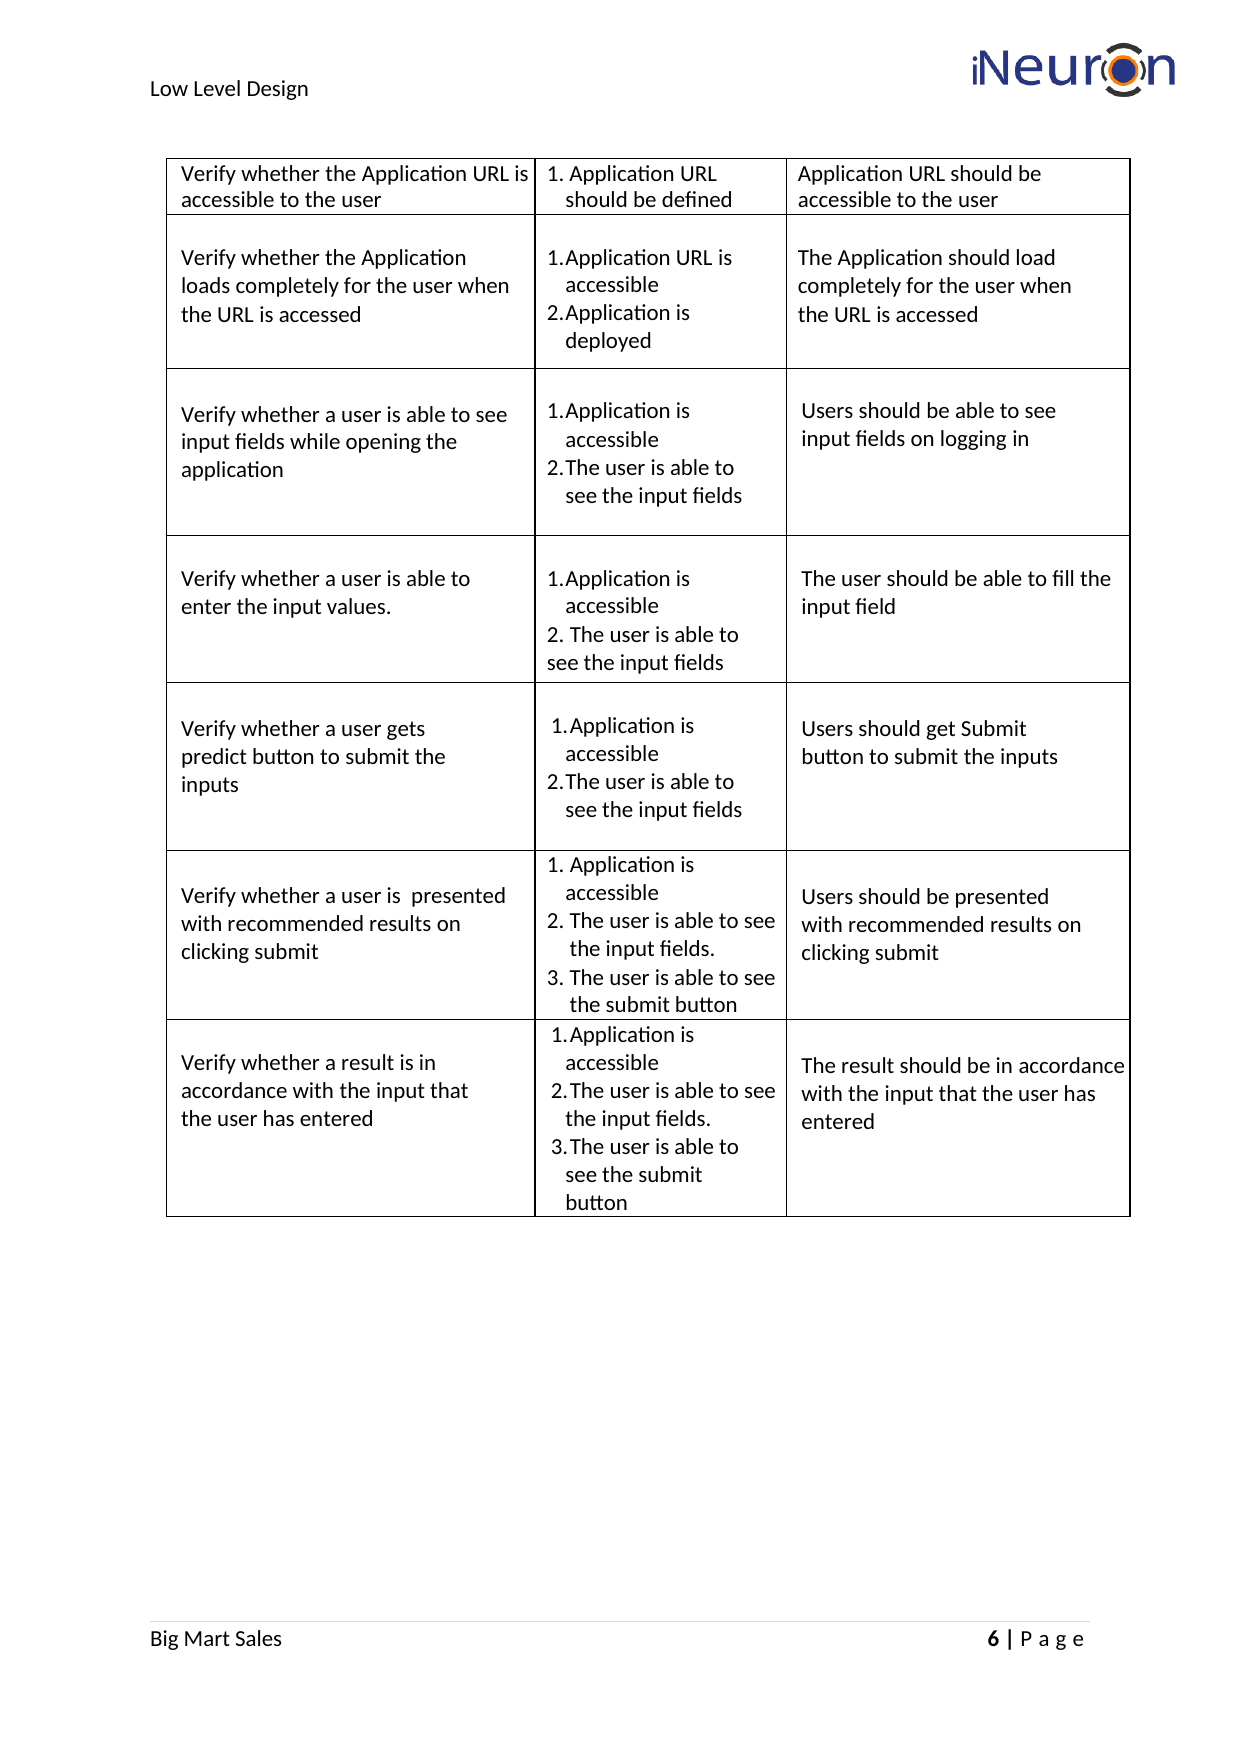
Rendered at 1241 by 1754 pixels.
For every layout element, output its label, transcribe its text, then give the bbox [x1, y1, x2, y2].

picture [972, 42, 1175, 97]
table_cell Users should be able to see input fields on logging in [787, 369, 1129, 535]
table_cell The Application should load completely for the user when the URL is accessed [787, 215, 1129, 368]
table_cell 1. Application URL should be defined [536, 159, 786, 214]
table_cell Verify whether a user is presented with recommended results on clicking submit [167, 851, 534, 1019]
table_cell Application is accessible The user is able to see the input fields. The user is able to see the submit button [536, 1020, 786, 1216]
table_cell Application is accessible The user is able to see the input fields [536, 369, 786, 535]
table_cell Application is accessible The user is able to see the input fields. The user is able to see the submit button [536, 851, 786, 1019]
table_cell Verify whether the Application loads completely for the user when the URL is accessed [167, 215, 534, 368]
table_cell The user should be able to fill the input field [787, 536, 1129, 682]
table_cell Users should get Submit button to submit the inputs [787, 683, 1129, 849]
table_cell Application URL should be accessible to the user [787, 159, 1129, 214]
table_cell Verify whether a user is able to enter the input values. [167, 536, 534, 682]
table_cell Verify whether the Application URL is accessible to the user [167, 159, 534, 214]
table_cell Application is accessible The user is able to see the input fields [536, 536, 786, 682]
table_cell The result should be in accordance with the input that the user has entered [787, 1020, 1129, 1216]
table_cell Verify whether a user is able to see input fields while opening the application [167, 369, 534, 535]
table_cell Application is accessible The user is able to see the input fields [536, 683, 786, 849]
table_cell Users should be presented with recommended results on clicking submit [787, 851, 1129, 1019]
table_cell Verify whether a result is in accordance with the input that the user has entered [167, 1020, 534, 1216]
table_cell Verify whether a user gets predict button to submit the inputs [167, 683, 534, 849]
table_cell Application URL is accessible Application is deployed [536, 215, 786, 368]
